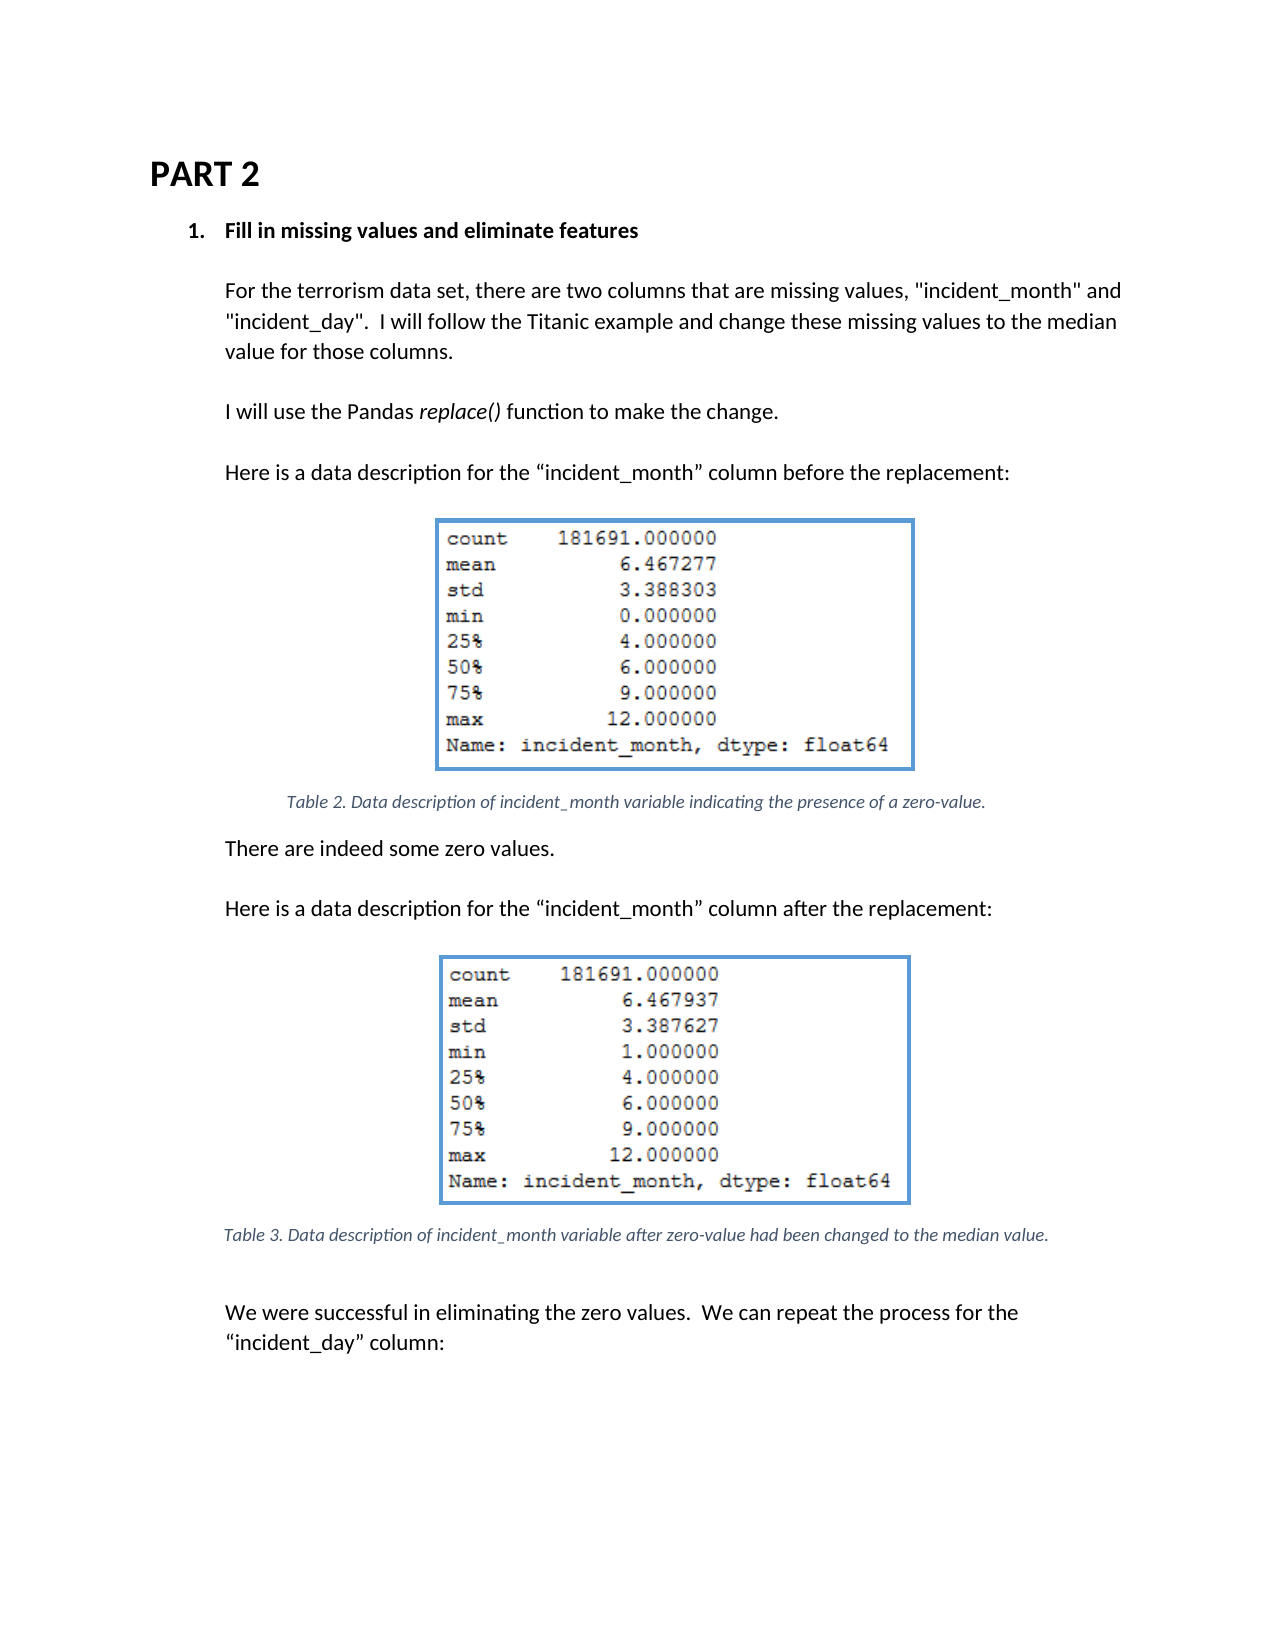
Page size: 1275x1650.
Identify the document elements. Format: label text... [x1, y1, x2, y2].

list There are indeed some zero values. [225, 834, 1125, 862]
list Fill in missing values and eliminate features [187, 216, 1125, 244]
list We were successful in eliminating the zero values. We can repeat the process for the “incident_day” column: [225, 1298, 1125, 1356]
picture [439, 523, 911, 767]
list I will use the Pandas replace() function to make the change. [225, 397, 1125, 425]
text Table 2. Data description of incident_month variable indicating the presence of a zero-value. [150, 790, 1125, 813]
text PART 2 [150, 150, 1125, 196]
text Table 3. Data description of incident_month variable after zero-value had been changed to the median value. [150, 1224, 1125, 1247]
list Here is a data description for the “incident_month” column before the replacement: [225, 458, 1125, 486]
list Here is a data description for the “incident_month” column after the replacement: [225, 894, 1125, 922]
list For the terrorism data set, there are two columns that are missing values, "incident_month" and "incident_day". I will follow the Titanic example and change these missing values to the median value for those columns. [225, 277, 1125, 365]
picture [443, 959, 907, 1201]
